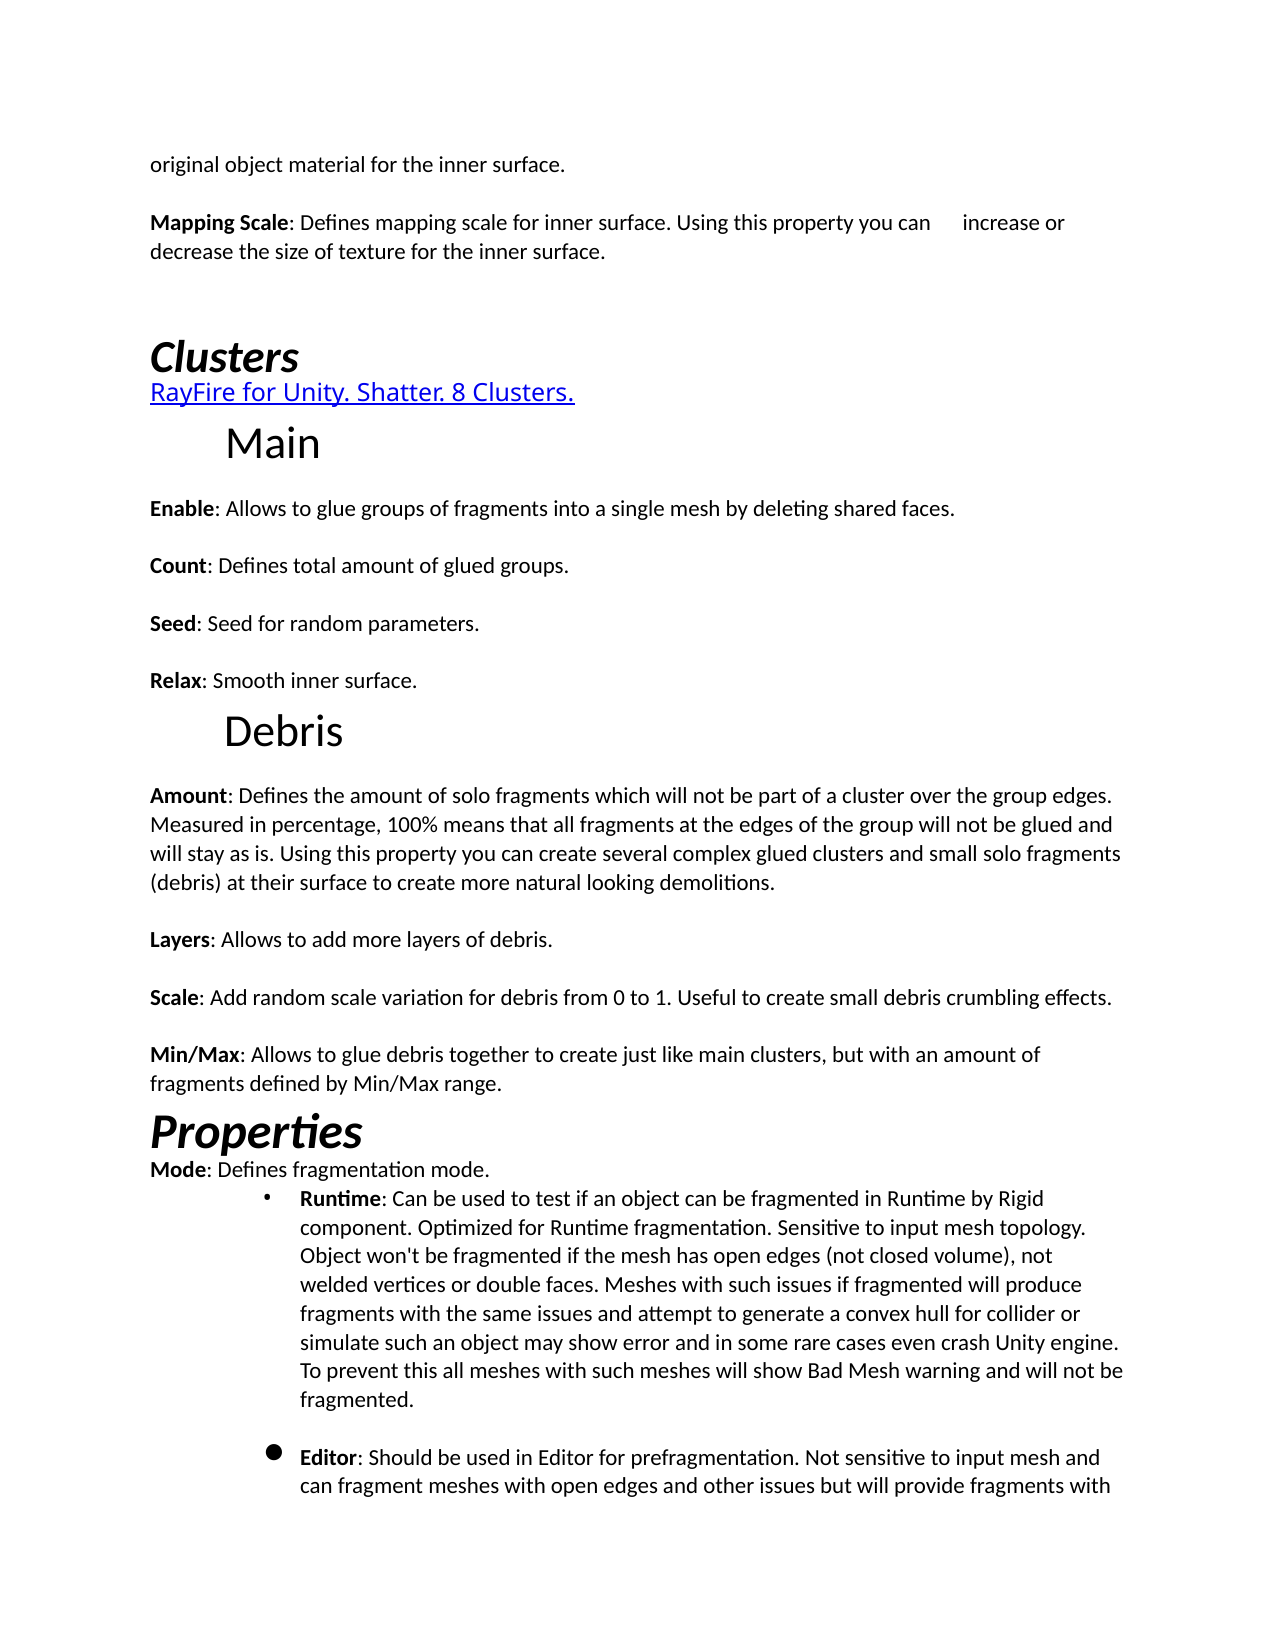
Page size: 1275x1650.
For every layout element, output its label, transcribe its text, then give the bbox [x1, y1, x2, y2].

text Main [225, 436, 1125, 465]
text Min/Max: Allows to glue debris together to create just like main clusters, but with an amount of fragments defined by Min/Max range. [150, 1040, 1125, 1097]
text Mapping Scale: Defines mapping scale for inner surface. Using this property you can increase or decrease the size of texture for the inner surface. [150, 207, 1125, 265]
text Seed: Seed for random parameters. [150, 608, 1125, 637]
text RayFire for Unity. Shatter. 8 Clusters. [150, 378, 1125, 407]
text Clusters [150, 350, 1125, 378]
text Mode: Defines fragmentation mode. [150, 1155, 1125, 1183]
text Amount: Defines the amount of solo fragments which will not be part of a cluster over the group edges. Measured in percentage, 100% means that all fragments at the edges of the group will not be glued and will stay as is. Using this property you can create several complex glued clusters and small solo fragments (debris) at their surface to create more natural looking demolitions. [150, 781, 1125, 896]
text Count: Defines total amount of glued groups. [150, 551, 1125, 580]
text Properties [150, 1126, 224, 1155]
text Layers: Allows to add more layers of debris. [150, 925, 1125, 953]
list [262, 1442, 1125, 1500]
text Debris [150, 723, 1125, 752]
text Relax: Smooth inner surface. [150, 666, 1125, 695]
text Scale: Add random scale variation for debris from 0 to 1. Useful to create small debris crumbling effects. [150, 982, 1125, 1011]
list Runtime: Can be used to test if an object can be fragmented in Runtime by Rigid component. Optimized for Runtime fragmentation. Sensitive to input mesh topology. Object won't be fragmented if the mesh has open edges (not closed volume), not welded vertices or double faces. Meshes with such issues if fragmented will produce fragments with the same issues and attempt to generate a convex hull for collider or simulate such an object may show error and in some rare cases even crash Unity engine. To prevent this all meshes with such meshes will show Bad Mesh warning and will not be fragmented. [262, 1183, 1125, 1413]
text Enable: Allows to glue groups of fragments into a single mesh by deleting shared faces. [150, 493, 1125, 522]
text Properties [227, 1126, 1125, 1155]
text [150, 150, 1125, 179]
